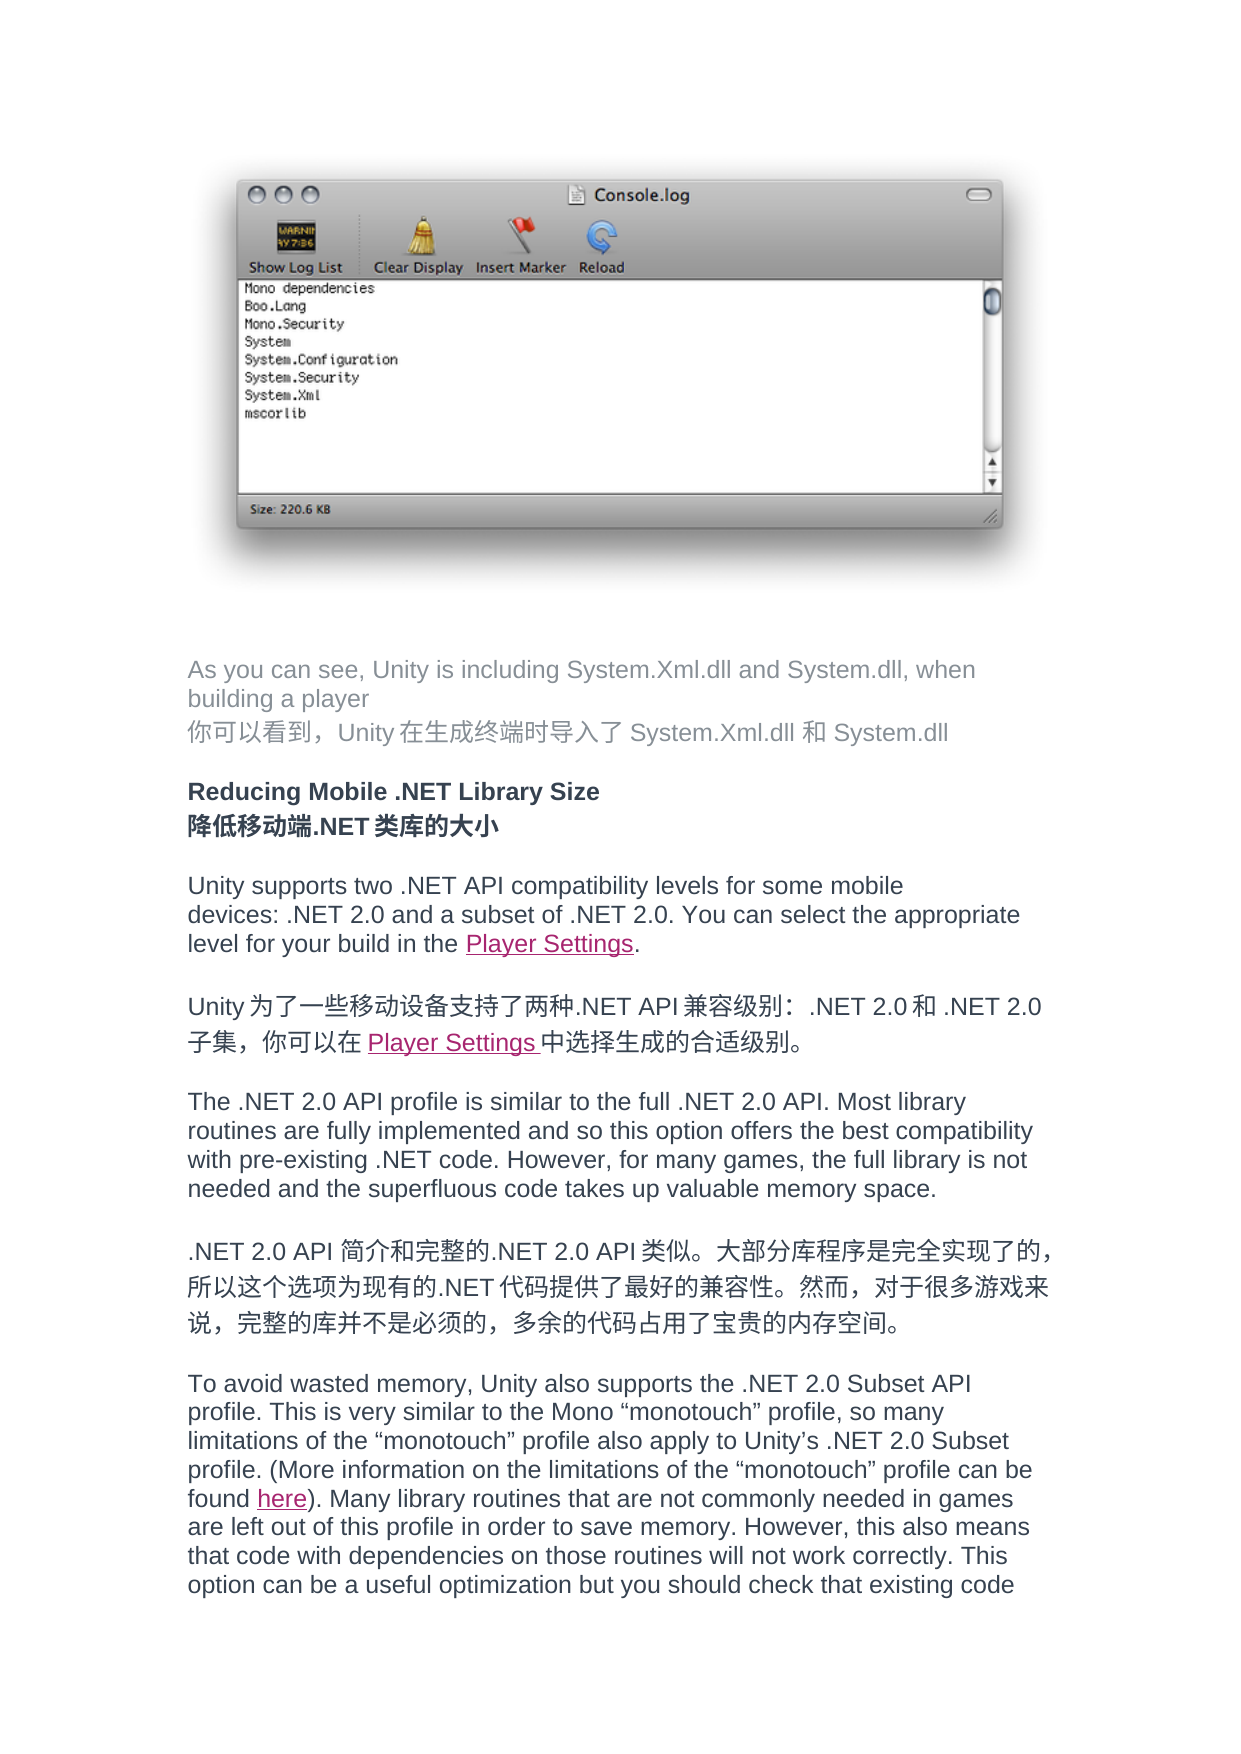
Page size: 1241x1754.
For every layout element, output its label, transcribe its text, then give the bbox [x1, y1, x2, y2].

text Unity为了一些移动设备支持了两种.NET API兼容级别：.NET 2.0和 .NET 2.0子集，你可以在Player Settings中选择生成的合适级别。 [187, 986, 1053, 1058]
text As you can see, Unity is including System.Xml.dll and System.dll, when building a player [187, 655, 1053, 712]
text .NET 2.0 API 简介和完整的.NET 2.0 API类似。大部分库程序是完全实现了的，所以这个选项为现有的.NET代码提供了最好的兼容性。然而，对于很多游戏来说，完整的库并不是必须的，多余的代码占用了宝贵的内存空间。 [187, 1231, 1053, 1340]
text 你可以看到，Unity在生成终端时导入了System.Xml.dll 和 System.dll [187, 712, 1053, 748]
text 降低移动端.NET类库的大小 [187, 806, 1053, 842]
text Unity supports two .NET API compatibility levels for some mobile devices: .NET 2.0 and a subset of .NET 2.0. You can select the appropriate level for your build in the Player Settings. [187, 871, 1053, 957]
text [187, 1368, 1053, 1598]
picture [187, 150, 1053, 598]
text The .NET 2.0 API profile is similar to the full .NET 2.0 API. Most library routines are fully implemented and so this option offers the best compatibility with pre-existing .NET code. However, for many games, the full library is not needed and the superfluous code takes up valuable memory space. [187, 1087, 1053, 1202]
text Reducing Mobile .NET Library Size [187, 777, 1053, 806]
